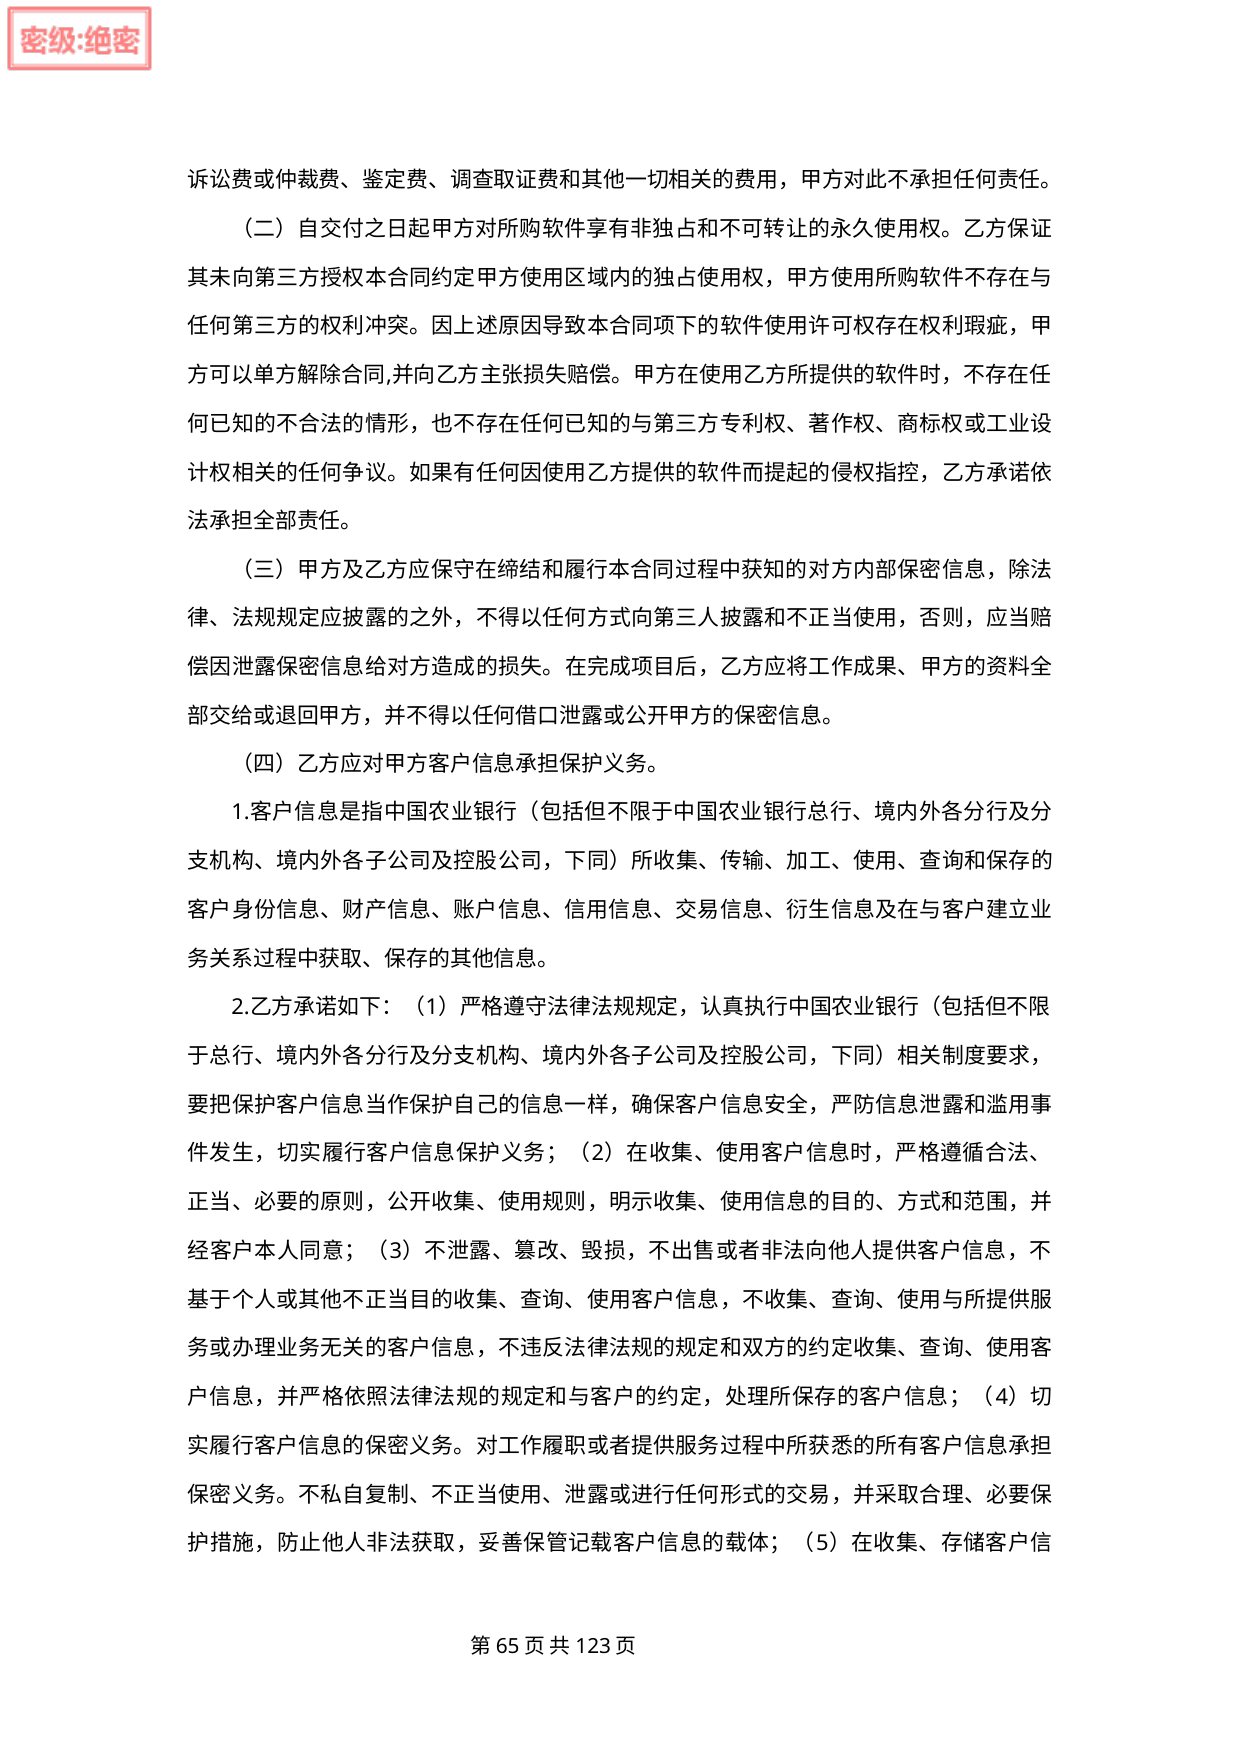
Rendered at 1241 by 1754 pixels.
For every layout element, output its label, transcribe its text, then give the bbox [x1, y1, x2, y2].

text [187, 989, 1053, 1557]
text （四）乙方应对甲方客户信息承担保护义务。 [187, 746, 1053, 778]
picture [0, 0, 161, 80]
text 1.客户信息是指中国农业银行（包括但不限于中国农业银行总行、境内外各分行及分支机构、境内外各子公司及控股公司，下同）所收集、传输、加工、使用、查询和保存的客户身份信息、财产信息、账户信息、信用信息、交易信息、衍生信息及在与客户建立业务关系过程中获取、保存的其他信息。 [187, 794, 1053, 973]
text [187, 162, 1053, 194]
text （二）自交付之日起甲方对所购软件享有非独占和不可转让的永久使用权。乙方保证其未向第三方授权本合同约定甲方使用区域内的独占使用权，甲方使用所购软件不存在与任何第三方的权利冲突。因上述原因导致本合同项下的软件使用许可权存在权利瑕疵，甲方可以单方解除合同,并向乙方主张损失赔偿。甲方在使用乙方所提供的软件时，不存在任何已知的不合法的情形，也不存在任何已知的与第三方专利权、著作权、商标权或工业设计权相关的任何争议。如果有任何因使用乙方提供的软件而提起的侵权指控，乙方承诺依法承担全部责任。 [187, 210, 1053, 535]
text （三）甲方及乙方应保守在缔结和履行本合同过程中获知的对方内部保密信息，除法律、法规规定应披露的之外，不得以任何方式向第三人披露和不正当使用，否则，应当赔偿因泄露保密信息给对方造成的损失。在完成项目后，乙方应将工作成果、甲方的资料全部交给或退回甲方，并不得以任何借口泄露或公开甲方的保密信息。 [187, 551, 1053, 730]
